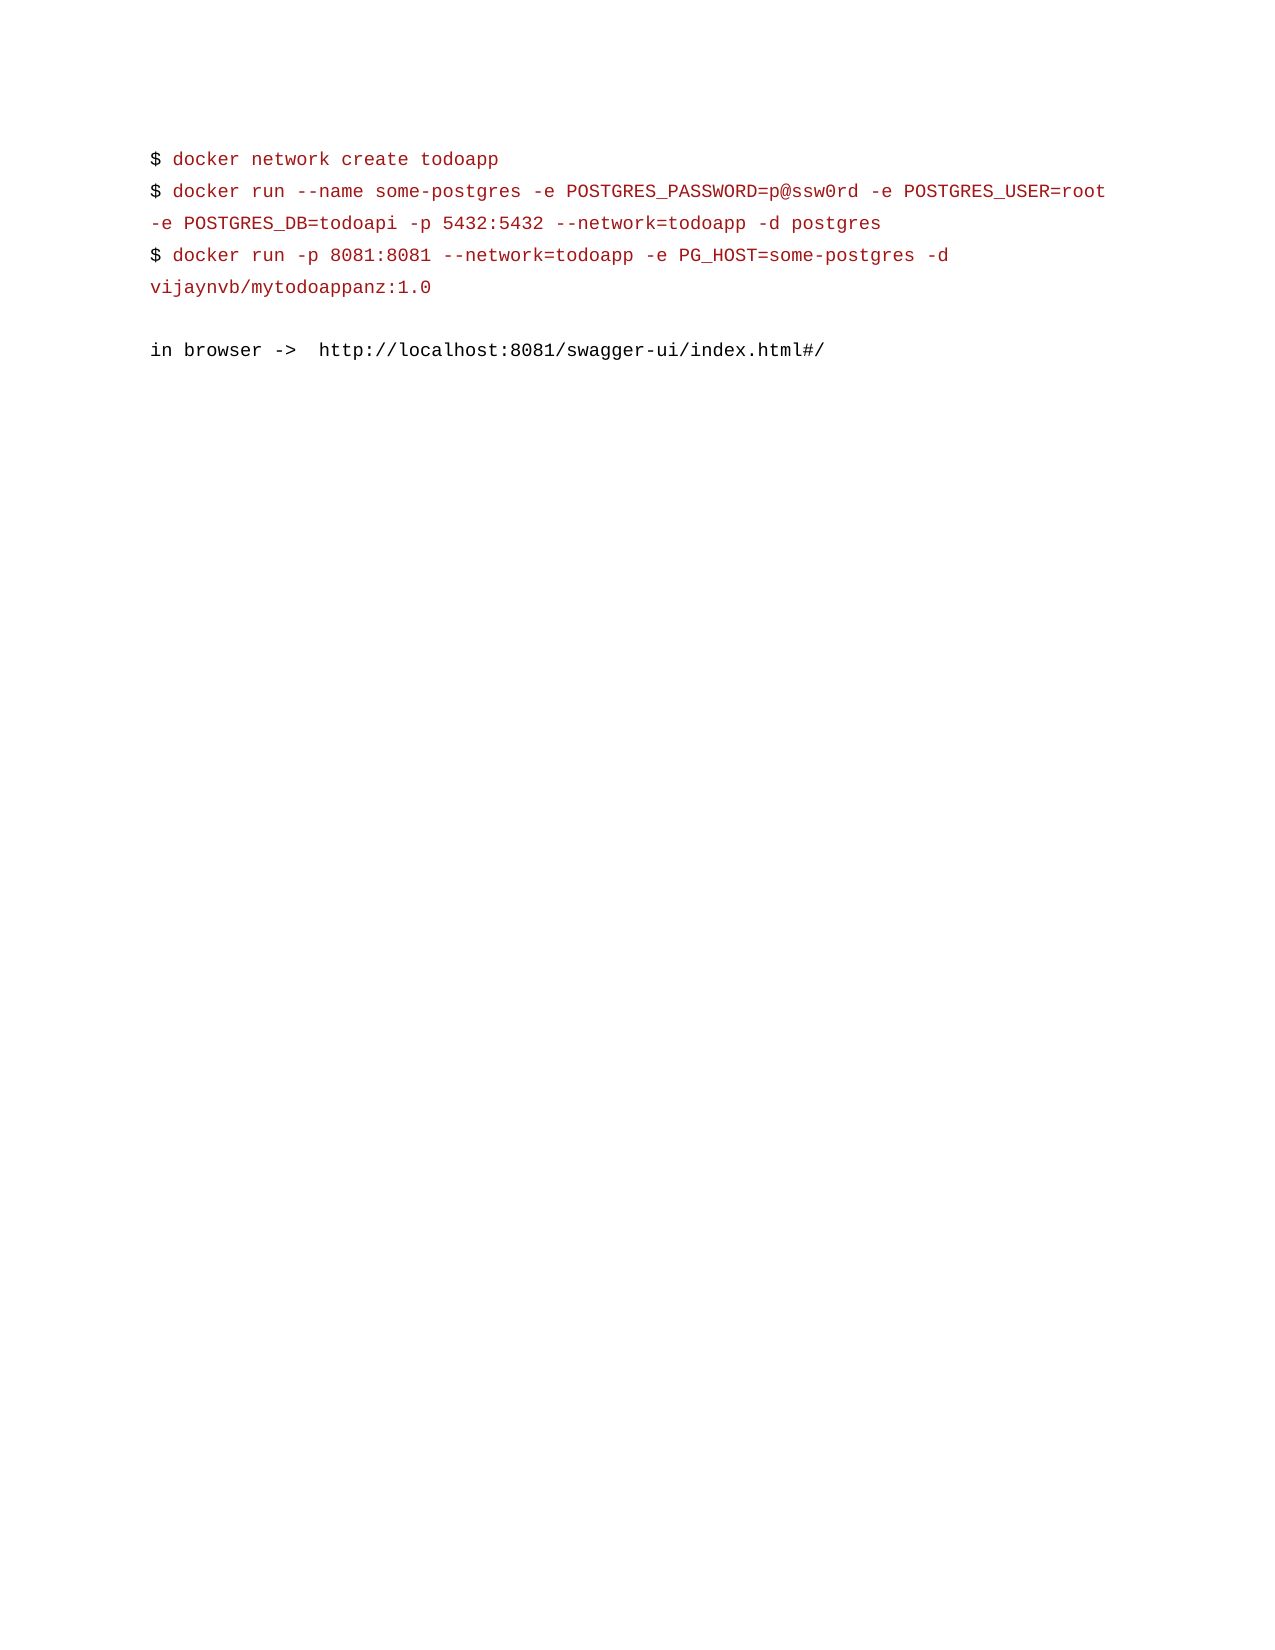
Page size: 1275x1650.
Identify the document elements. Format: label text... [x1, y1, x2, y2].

text $ docker run -p 8081:8081 --network=todoapp -e PG_HOST=some-postgres -d vijaynvb/mytodoappanz:1.0 [150, 246, 1125, 299]
text $ docker run --name some-postgres -e POSTGRES_PASSWORD=p@ssw0rd -e POSTGRES_USER=root -e POSTGRES_DB=todoapi -p 5432:5432 --network=todoapp -d postgres [150, 182, 1125, 235]
text $ docker network create todoapp [150, 150, 1125, 171]
text in browser -> http://localhost:8081/swagger-ui/index.html#/ [150, 341, 1125, 362]
